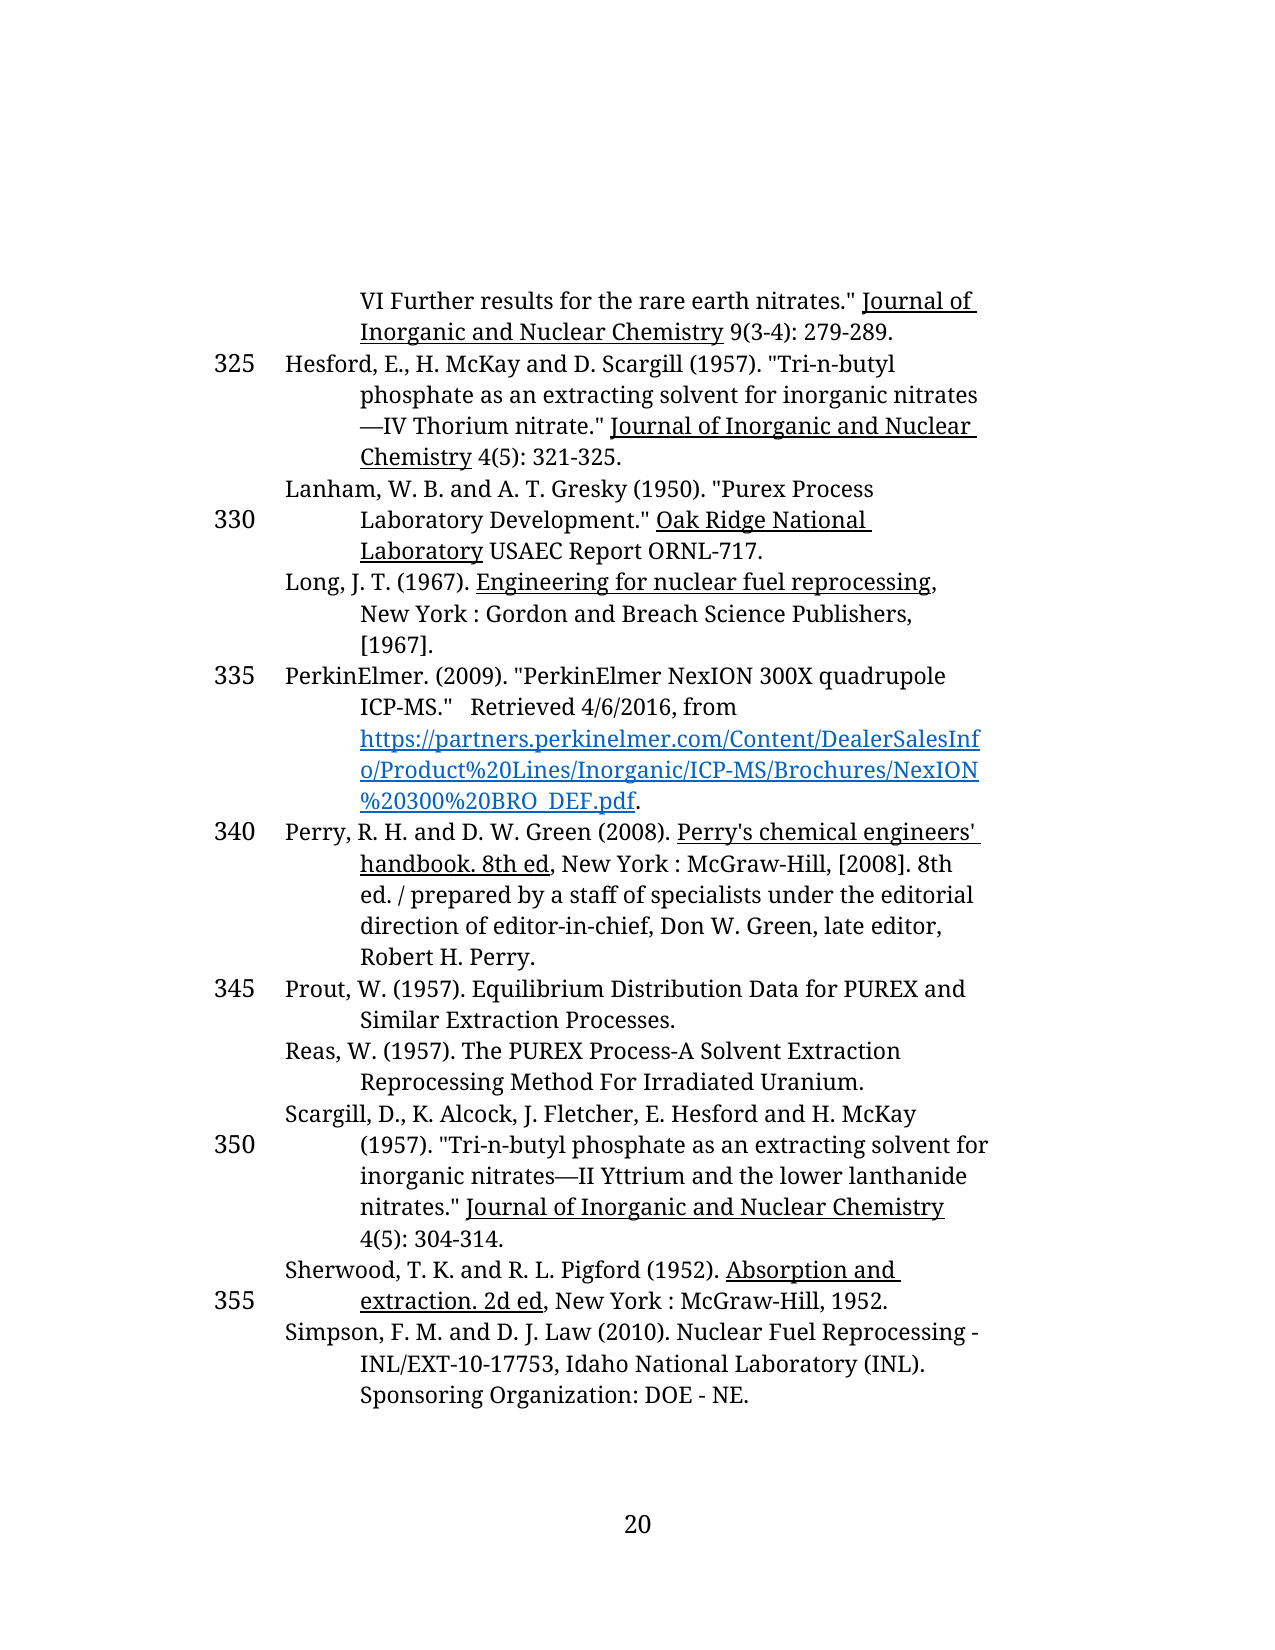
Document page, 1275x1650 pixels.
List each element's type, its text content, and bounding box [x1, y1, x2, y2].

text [285, 285, 990, 347]
text Sherwood, T. K. and R. L. Pigford (1952). Absorption and extraction. 2d ed, New York : McGraw-Hill, 1952. [285, 1254, 990, 1316]
text Simpson, F. M. and D. J. Law (2010). Nuclear Fuel Reprocessing - INL/EXT-10-17753, Idaho National Laboratory (INL). Sponsoring Organization: DOE - NE. [285, 1316, 990, 1410]
text Perry, R. H. and D. W. Green (2008). Perry's chemical engineers' handbook. 8th ed, New York : McGraw-Hill, [2008]. 8th ed. / prepared by a staff of specialists under the editorial direction of editor-in-chief, Don W. Green, late editor, Robert H. Perry. [285, 816, 990, 972]
text PerkinElmer. (2009). "PerkinElmer NexION 300X quadrupole ICP-MS." Retrieved 4/6/2016, from https://partners.perkinelmer.com/Content/DealerSalesInfo/Product%20Lines/Inorganic/ICP-MS/Brochures/NexION%20300%20BRO_DEF.pdf. [285, 660, 990, 816]
text Long, J. T. (1967). Engineering for nuclear fuel reprocessing, New York : Gordon and Breach Science Publishers, [1967]. [285, 566, 990, 660]
text Hesford, E., H. McKay and D. Scargill (1957). "Tri-n-butyl phosphate as an extracting solvent for inorganic nitrates—IV Thorium nitrate." Journal of Inorganic and Nuclear Chemistry 4(5): 321-325. [285, 347, 990, 472]
text Prout, W. (1957). Equilibrium Distribution Data for PUREX and Similar Extraction Processes. [285, 972, 990, 1035]
text Reas, W. (1957). The PUREX Process-A Solvent Extraction Reprocessing Method For Irradiated Uranium. [285, 1035, 990, 1097]
text Lanham, W. B. and A. T. Gresky (1950). "Purex Process Laboratory Development." Oak Ridge National Laboratory USAEC Report ORNL-717. [285, 472, 990, 566]
text Scargill, D., K. Alcock, J. Fletcher, E. Hesford and H. McKay (1957). "Tri-n-butyl phosphate as an extracting solvent for inorganic nitrates—II Yttrium and the lower lanthanide nitrates." Journal of Inorganic and Nuclear Chemistry 4(5): 304-314. [285, 1097, 990, 1254]
